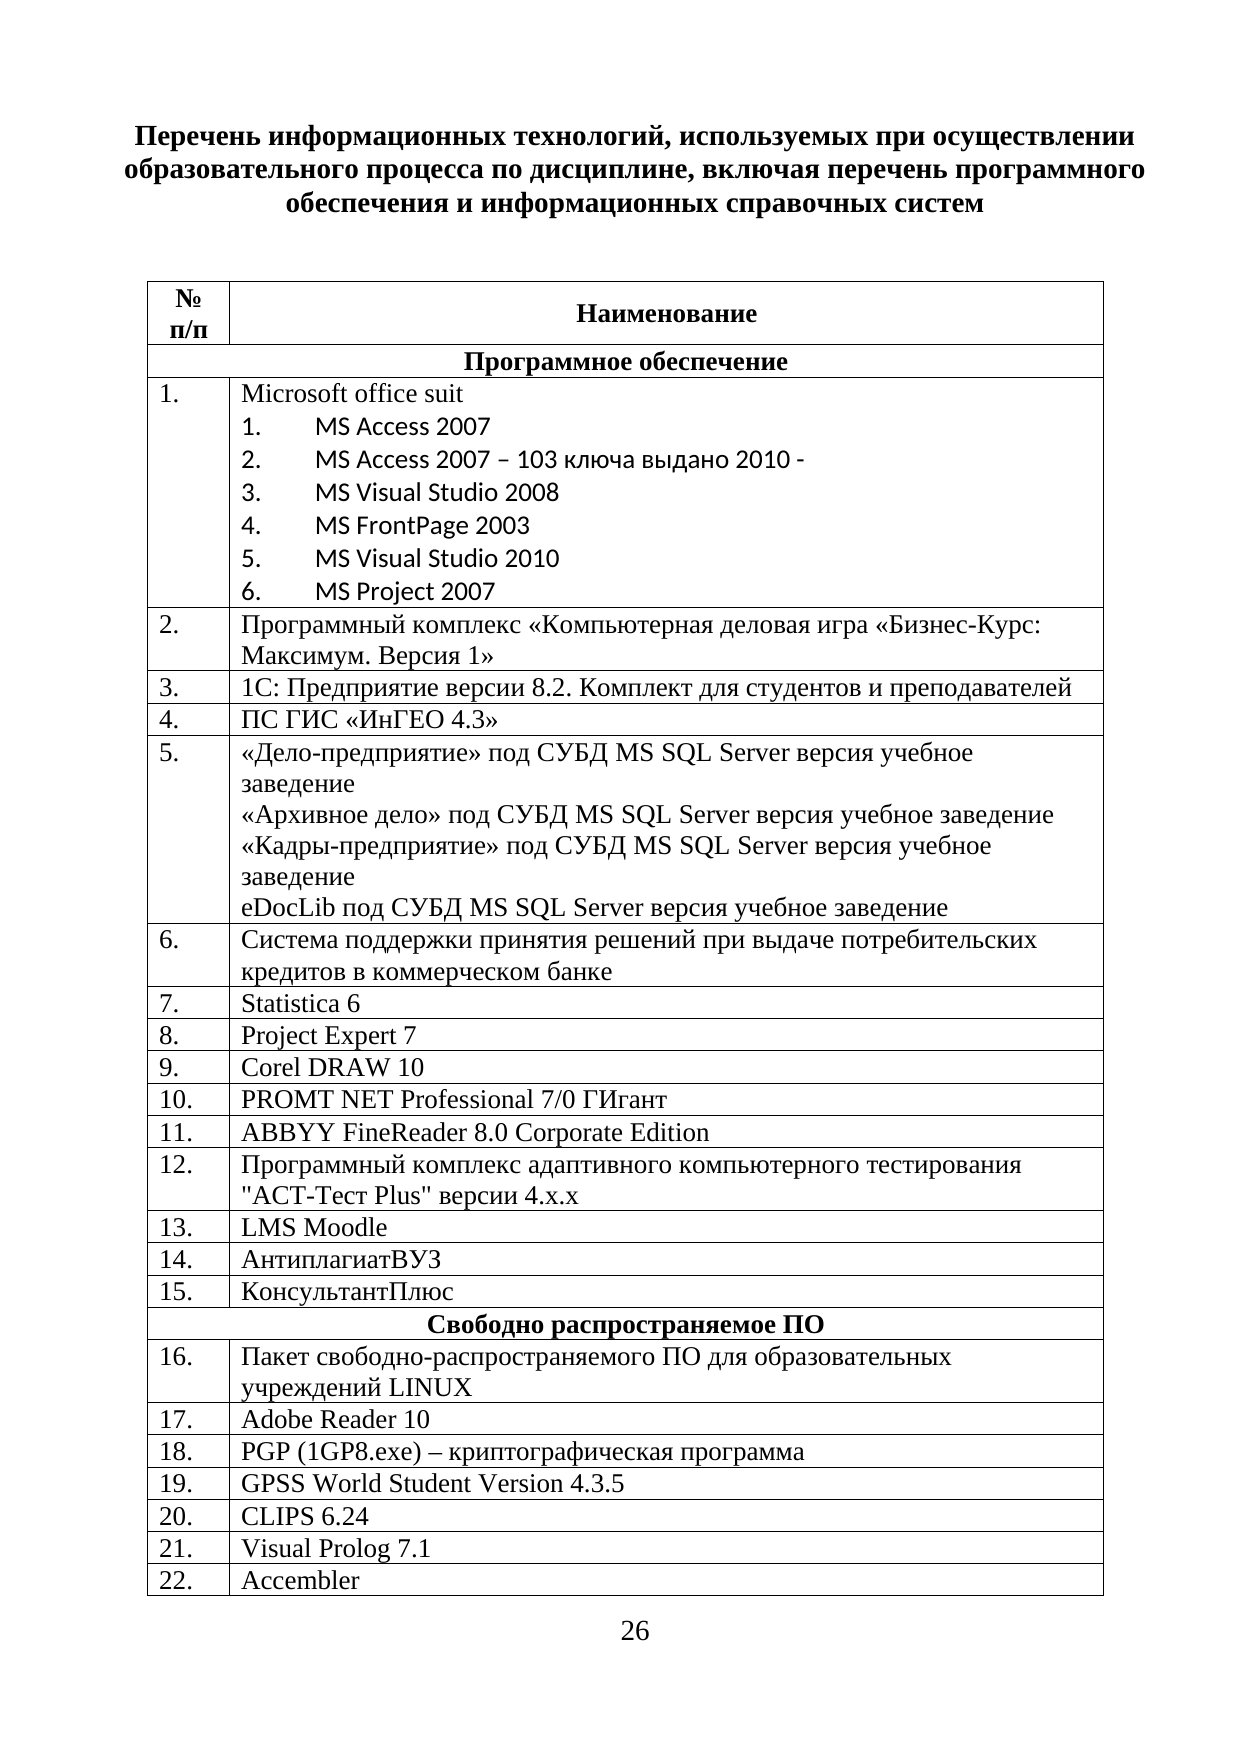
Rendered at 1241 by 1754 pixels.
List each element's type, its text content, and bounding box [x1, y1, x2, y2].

table_cell ПС ГИС «ИнГЕО 4.3» [230, 704, 1103, 734]
table_cell [148, 987, 229, 1018]
table_cell «Дело-предприятие» под СУБД MS SQL Server версия учебное заведение «Архивное дело» под СУБД MS SQL Server версия учебное заведение «Кадры-предприятие» под СУБД MS SQL Server версия учебное заведение eDocLib под СУБД MS SQL Server версия учебное заведение [230, 736, 1103, 922]
table_cell Accembler [230, 1564, 1103, 1595]
table_cell LMS Moodle [230, 1211, 1103, 1242]
table_cell Система поддержки принятия решений при выдаче потребительских кредитов в коммерческом банке [230, 924, 1103, 986]
table_cell [148, 1340, 229, 1402]
table_cell [148, 704, 229, 734]
table_cell 1С: Предприятие версии 8.2. Комплект для студентов и преподавателей [230, 671, 1103, 702]
table_cell [148, 1148, 229, 1210]
table_cell [148, 1435, 229, 1467]
table_cell Corel DRAW 10 [230, 1051, 1103, 1082]
table_cell PROMT NET Professional 7/0 ГИгант [230, 1084, 1103, 1114]
table_cell Программный комплекс адаптивного компьютерного тестирования "ACT-Тест Plus" версии 4.x.x [230, 1148, 1103, 1210]
table_cell [148, 608, 229, 670]
table_cell Adobe Reader 10 [230, 1403, 1103, 1434]
table_cell [148, 1564, 229, 1595]
table_cell КонсультантПлюс [230, 1276, 1103, 1307]
table_cell [148, 1051, 229, 1082]
table_cell PGP (1GP8.exe) – криптографическая программа [230, 1435, 1103, 1467]
table_cell [148, 1532, 229, 1563]
table_cell [148, 1276, 229, 1307]
table_cell [148, 1211, 229, 1242]
table_cell [148, 1243, 229, 1274]
table_cell Пакет свободно-распространяемого ПО для образовательных учреждений LINUX [230, 1340, 1103, 1402]
table_cell [148, 378, 229, 607]
table_cell [148, 1084, 229, 1114]
table_cell ABBYY FineReader 8.0 Corporate Edition [230, 1116, 1103, 1147]
table_cell [148, 671, 229, 702]
table_cell Программное обеспечение [148, 345, 1103, 377]
table_cell GPSS World Student Version 4.3.5 [230, 1468, 1103, 1499]
table_cell Statistica 6 [230, 987, 1103, 1018]
table_cell Программный комплекс «Компьютерная деловая игра «Бизнес-Курс: Максимум. Версия 1» [230, 608, 1103, 670]
table_cell Свободно распространяемое ПО [148, 1308, 1103, 1339]
table_header № п/п [148, 282, 229, 344]
table_cell [148, 1019, 229, 1050]
table_cell [148, 1468, 229, 1499]
table_cell Visual Prolog 7.1 [230, 1532, 1103, 1563]
text Перечень информационных технологий, используемых при осуществлении образовательного процесса по дисциплине, включая перечень программного обеспечения и информационных справочных систем [118, 118, 1152, 219]
table_cell [148, 1116, 229, 1147]
table_cell CLIPS 6.24 [230, 1500, 1103, 1531]
table_cell [148, 1500, 229, 1531]
table_cell Microsoft office suit MS Access 2007 MS Access 2007 – 103 ключа выдано 2010 - MS Visual Studio 2008 MS FrontPage 2003 MS Visual Studio 2010 MS Project 2007 [230, 378, 1103, 607]
table_cell Project Expert 7 [230, 1019, 1103, 1050]
table_cell [148, 924, 229, 986]
table_cell [148, 736, 229, 922]
table_cell [148, 1403, 229, 1434]
table_cell АнтиплагиатВУЗ [230, 1243, 1103, 1274]
table_header Наименование [230, 282, 1103, 344]
